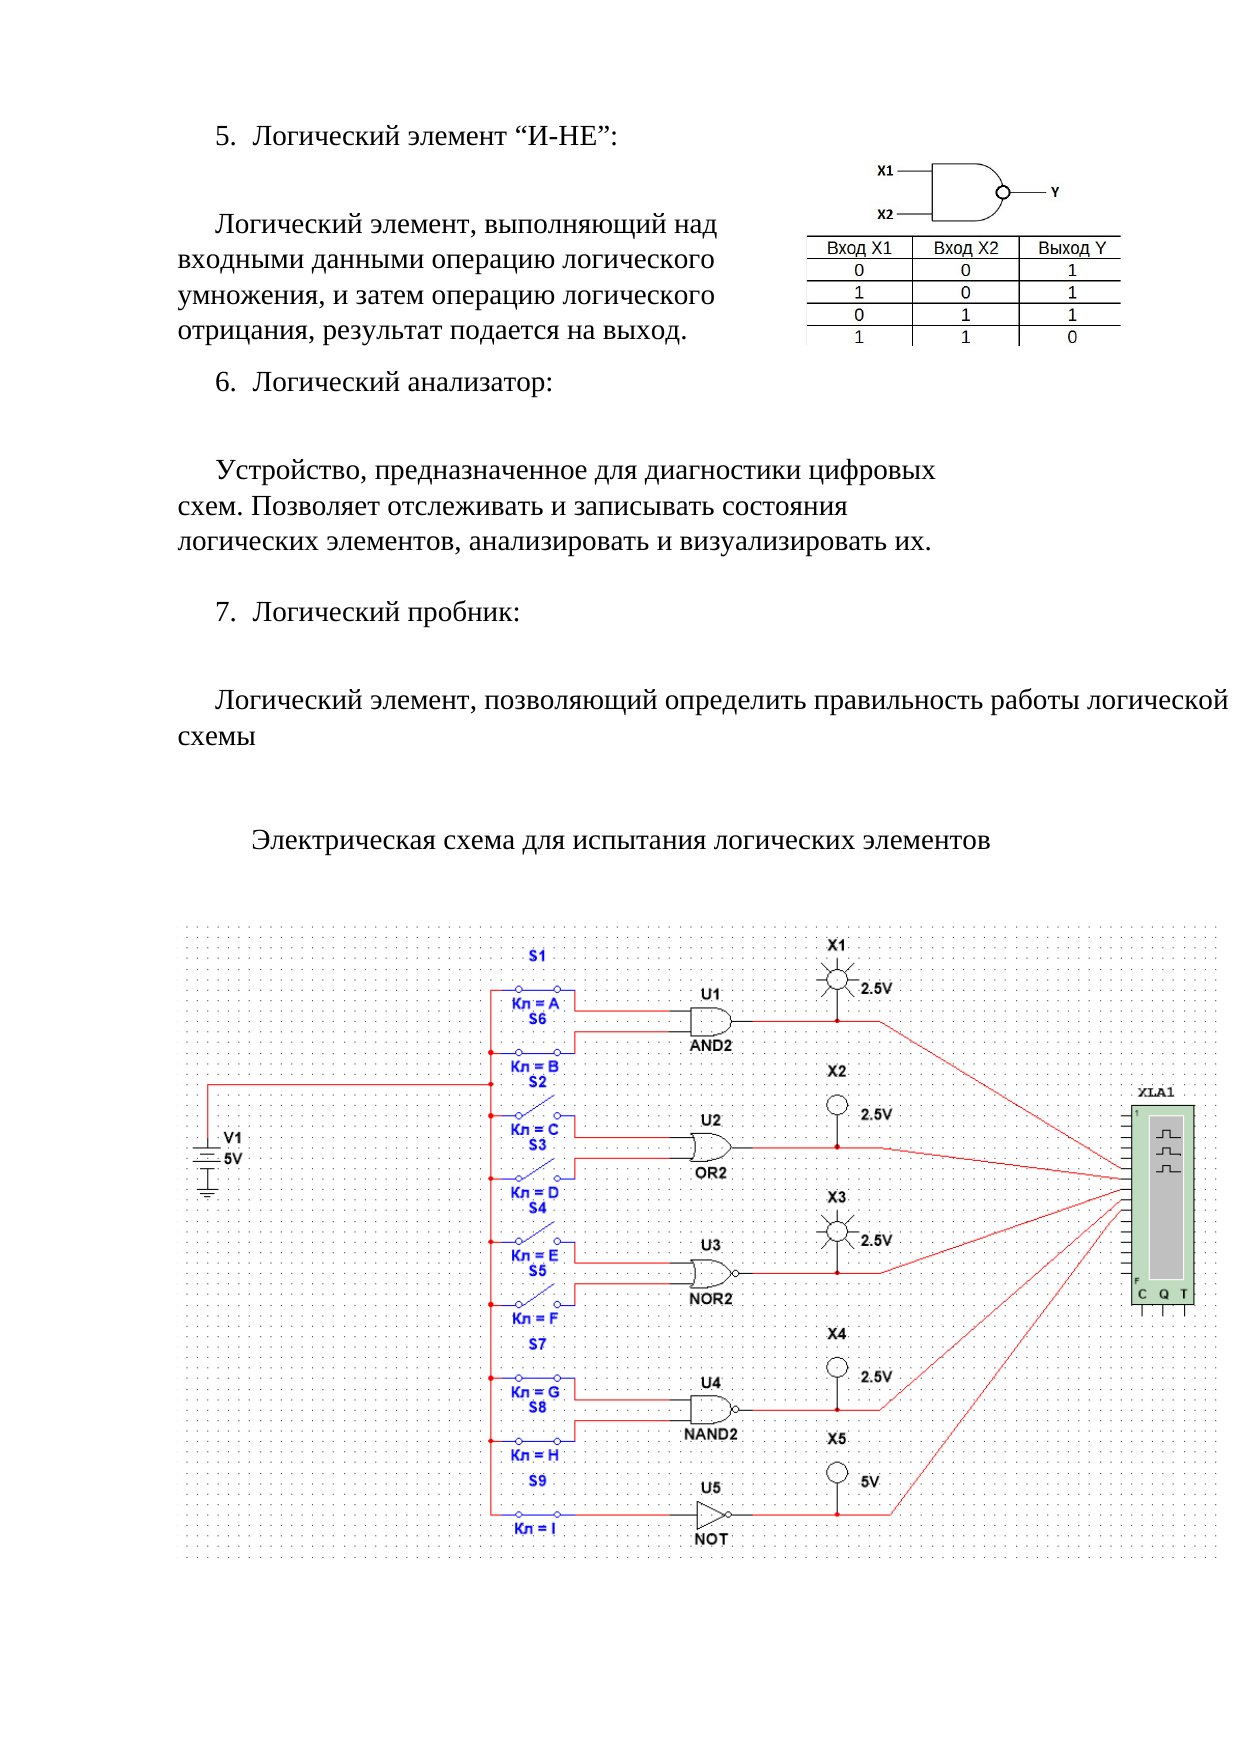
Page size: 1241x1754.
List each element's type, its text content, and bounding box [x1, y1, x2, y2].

text Логический элемент, выполняющий над входными данными операцию логического умножения, и затем операцию логического отрицания, результат подается на выход. [177, 206, 1152, 346]
text Устройство, предназначенное для диагностики цифровых [177, 452, 1237, 486]
list Логический пробник: [215, 594, 1152, 628]
text Логический элемент, позволяющий определить правильность работы логической схемы [177, 682, 1237, 751]
list Логический анализатор: [215, 364, 1152, 398]
text схем. Позволяет отслеживать и записывать состояния [177, 488, 1237, 521]
picture [177, 926, 1219, 1558]
picture [805, 160, 1121, 344]
text логических элементов, анализировать и визуализировать их. [177, 523, 1152, 557]
text Электрическая схема для испытания логических элементов [177, 822, 1152, 856]
list Логический элемент “И-НЕ”: [215, 118, 1152, 152]
